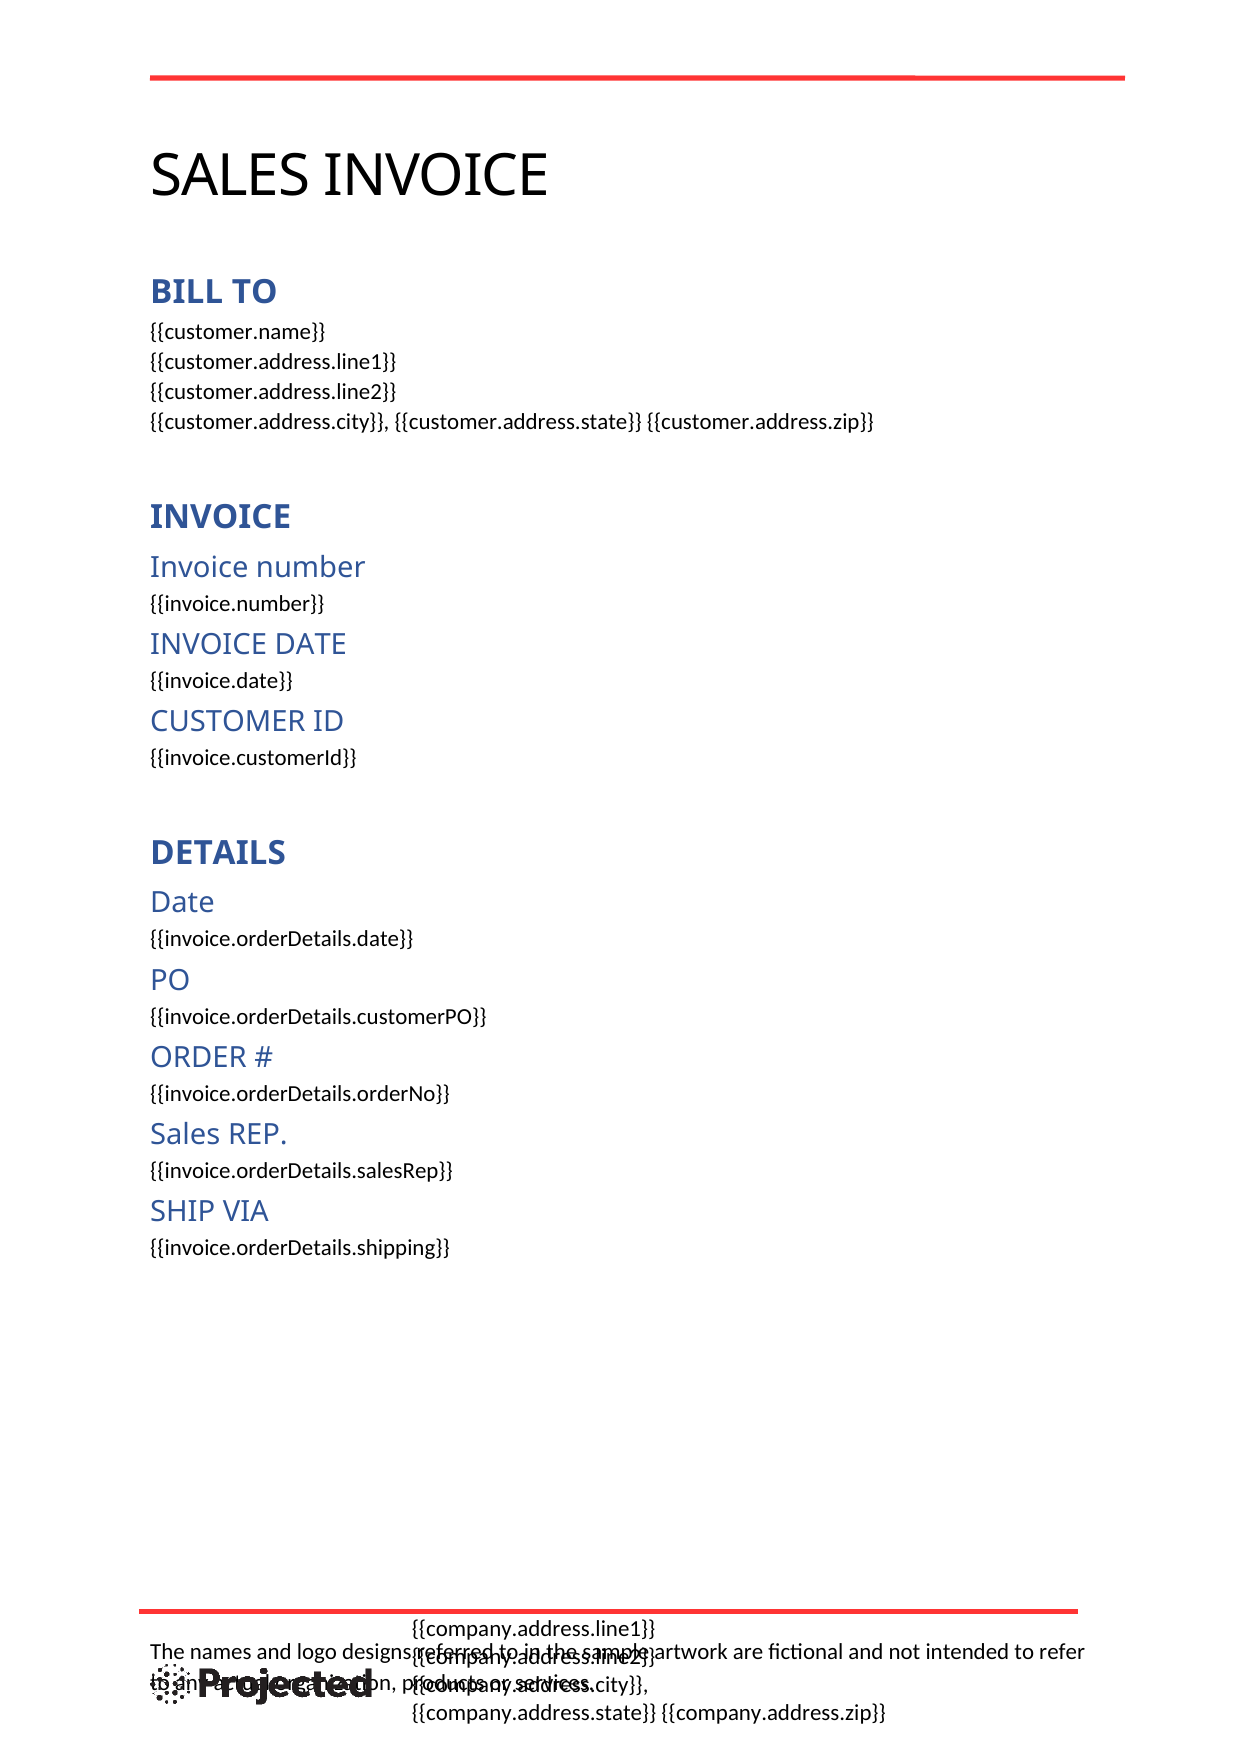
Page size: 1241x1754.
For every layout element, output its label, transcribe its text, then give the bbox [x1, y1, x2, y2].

text {{invoice.orderDetails.salesRep}} [150, 1156, 1090, 1184]
text {{invoice.orderDetails.customerPO}} [150, 1002, 1090, 1030]
text {{invoice.date}} [150, 666, 1090, 694]
subtitle ORDER # [150, 1036, 1090, 1076]
text {{invoice.orderDetails.orderNo}} [150, 1079, 1090, 1107]
text {{invoice.customerId}} [150, 743, 1090, 771]
subtitle INVOICE DATE [150, 623, 1090, 663]
text {{customer.name}} {{customer.address.line1}} {{customer.address.line2}} {{customer.address.city}}, {{customer.address.state}} {{customer.address.zip}} [150, 317, 1090, 436]
subtitle Date [150, 882, 1090, 921]
subtitle Sales REP. [150, 1113, 1090, 1153]
subtitle DETAILS [150, 829, 1090, 874]
subtitle BILL TO [150, 268, 1090, 313]
picture [150, 1662, 374, 1705]
subtitle CUSTOMER ID [150, 700, 1090, 740]
title SALES INVOICE [150, 133, 1090, 213]
text {{invoice.number}} [150, 589, 1090, 617]
subtitle INVOICE [150, 493, 1090, 538]
text {{invoice.orderDetails.date}} [150, 924, 1090, 953]
subtitle Invoice number [150, 546, 1090, 586]
subtitle PO [150, 959, 1090, 999]
text {{invoice.orderDetails.shipping}} [150, 1233, 1090, 1261]
subtitle SHIP VIA [150, 1191, 1090, 1230]
